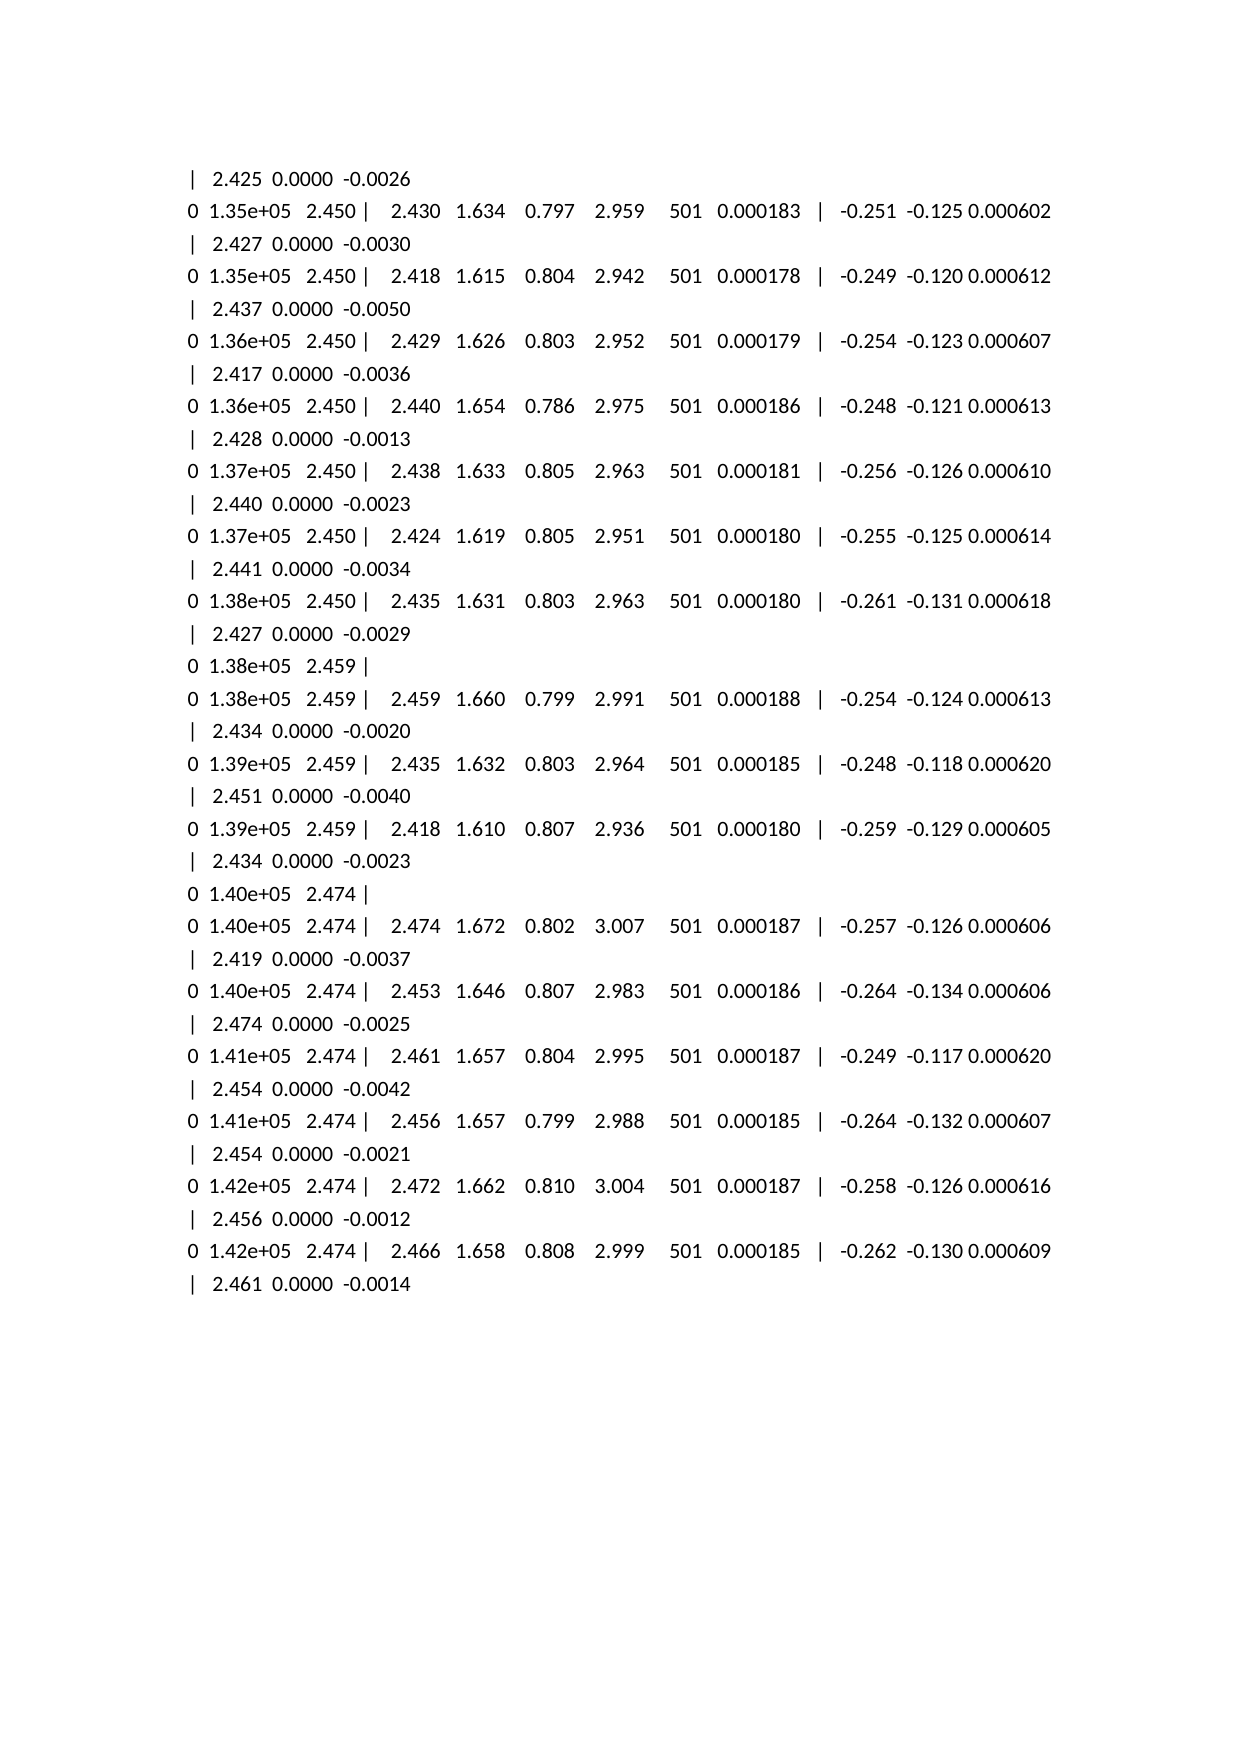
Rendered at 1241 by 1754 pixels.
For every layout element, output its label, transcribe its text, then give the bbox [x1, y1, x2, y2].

text 0 1.36e+05 2.450 | 2.429 1.626 0.803 2.952 501 0.000179 | -0.254 -0.123 0.000607 | 2.417 0.0000 -0.0036 [187, 324, 1053, 389]
text 0 1.35e+05 2.450 | 2.418 1.615 0.804 2.942 501 0.000178 | -0.249 -0.120 0.000612 | 2.437 0.0000 -0.0050 [187, 259, 1053, 324]
text 0 1.38e+05 2.450 | 2.435 1.631 0.803 2.963 501 0.000180 | -0.261 -0.131 0.000618 | 2.427 0.0000 -0.0029 [187, 584, 1053, 649]
text 0 1.35e+05 2.450 | 2.430 1.634 0.797 2.959 501 0.000183 | -0.251 -0.125 0.000602 | 2.427 0.0000 -0.0030 [187, 194, 1053, 259]
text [187, 162, 1053, 194]
text 0 1.39e+05 2.459 | 2.435 1.632 0.803 2.964 501 0.000185 | -0.248 -0.118 0.000620 | 2.451 0.0000 -0.0040 [187, 747, 1053, 812]
text 0 1.38e+05 2.459 | 2.459 1.660 0.799 2.991 501 0.000188 | -0.254 -0.124 0.000613 | 2.434 0.0000 -0.0020 [187, 682, 1053, 747]
text 0 1.40e+05 2.474 | [187, 877, 1053, 909]
text 0 1.37e+05 2.450 | 2.438 1.633 0.805 2.963 501 0.000181 | -0.256 -0.126 0.000610 | 2.440 0.0000 -0.0023 [187, 454, 1053, 519]
text 0 1.39e+05 2.459 | 2.418 1.610 0.807 2.936 501 0.000180 | -0.259 -0.129 0.000605 | 2.434 0.0000 -0.0023 [187, 812, 1053, 877]
text 0 1.40e+05 2.474 | 2.474 1.672 0.802 3.007 501 0.000187 | -0.257 -0.126 0.000606 | 2.419 0.0000 -0.0037 [187, 909, 1053, 974]
text 0 1.36e+05 2.450 | 2.440 1.654 0.786 2.975 501 0.000186 | -0.248 -0.121 0.000613 | 2.428 0.0000 -0.0013 [187, 389, 1053, 454]
text 0 1.42e+05 2.474 | 2.472 1.662 0.810 3.004 501 0.000187 | -0.258 -0.126 0.000616 | 2.456 0.0000 -0.0012 [187, 1169, 1053, 1234]
text 0 1.37e+05 2.450 | 2.424 1.619 0.805 2.951 501 0.000180 | -0.255 -0.125 0.000614 | 2.441 0.0000 -0.0034 [187, 519, 1053, 584]
text 0 1.41e+05 2.474 | 2.461 1.657 0.804 2.995 501 0.000187 | -0.249 -0.117 0.000620 | 2.454 0.0000 -0.0042 [187, 1039, 1053, 1104]
text 0 1.41e+05 2.474 | 2.456 1.657 0.799 2.988 501 0.000185 | -0.264 -0.132 0.000607 | 2.454 0.0000 -0.0021 [187, 1104, 1053, 1169]
text 0 1.38e+05 2.459 | [187, 649, 1053, 682]
text 0 1.42e+05 2.474 | 2.466 1.658 0.808 2.999 501 0.000185 | -0.262 -0.130 0.000609 | 2.461 0.0000 -0.0014 [187, 1234, 1053, 1299]
text 0 1.40e+05 2.474 | 2.453 1.646 0.807 2.983 501 0.000186 | -0.264 -0.134 0.000606 | 2.474 0.0000 -0.0025 [187, 974, 1053, 1039]
